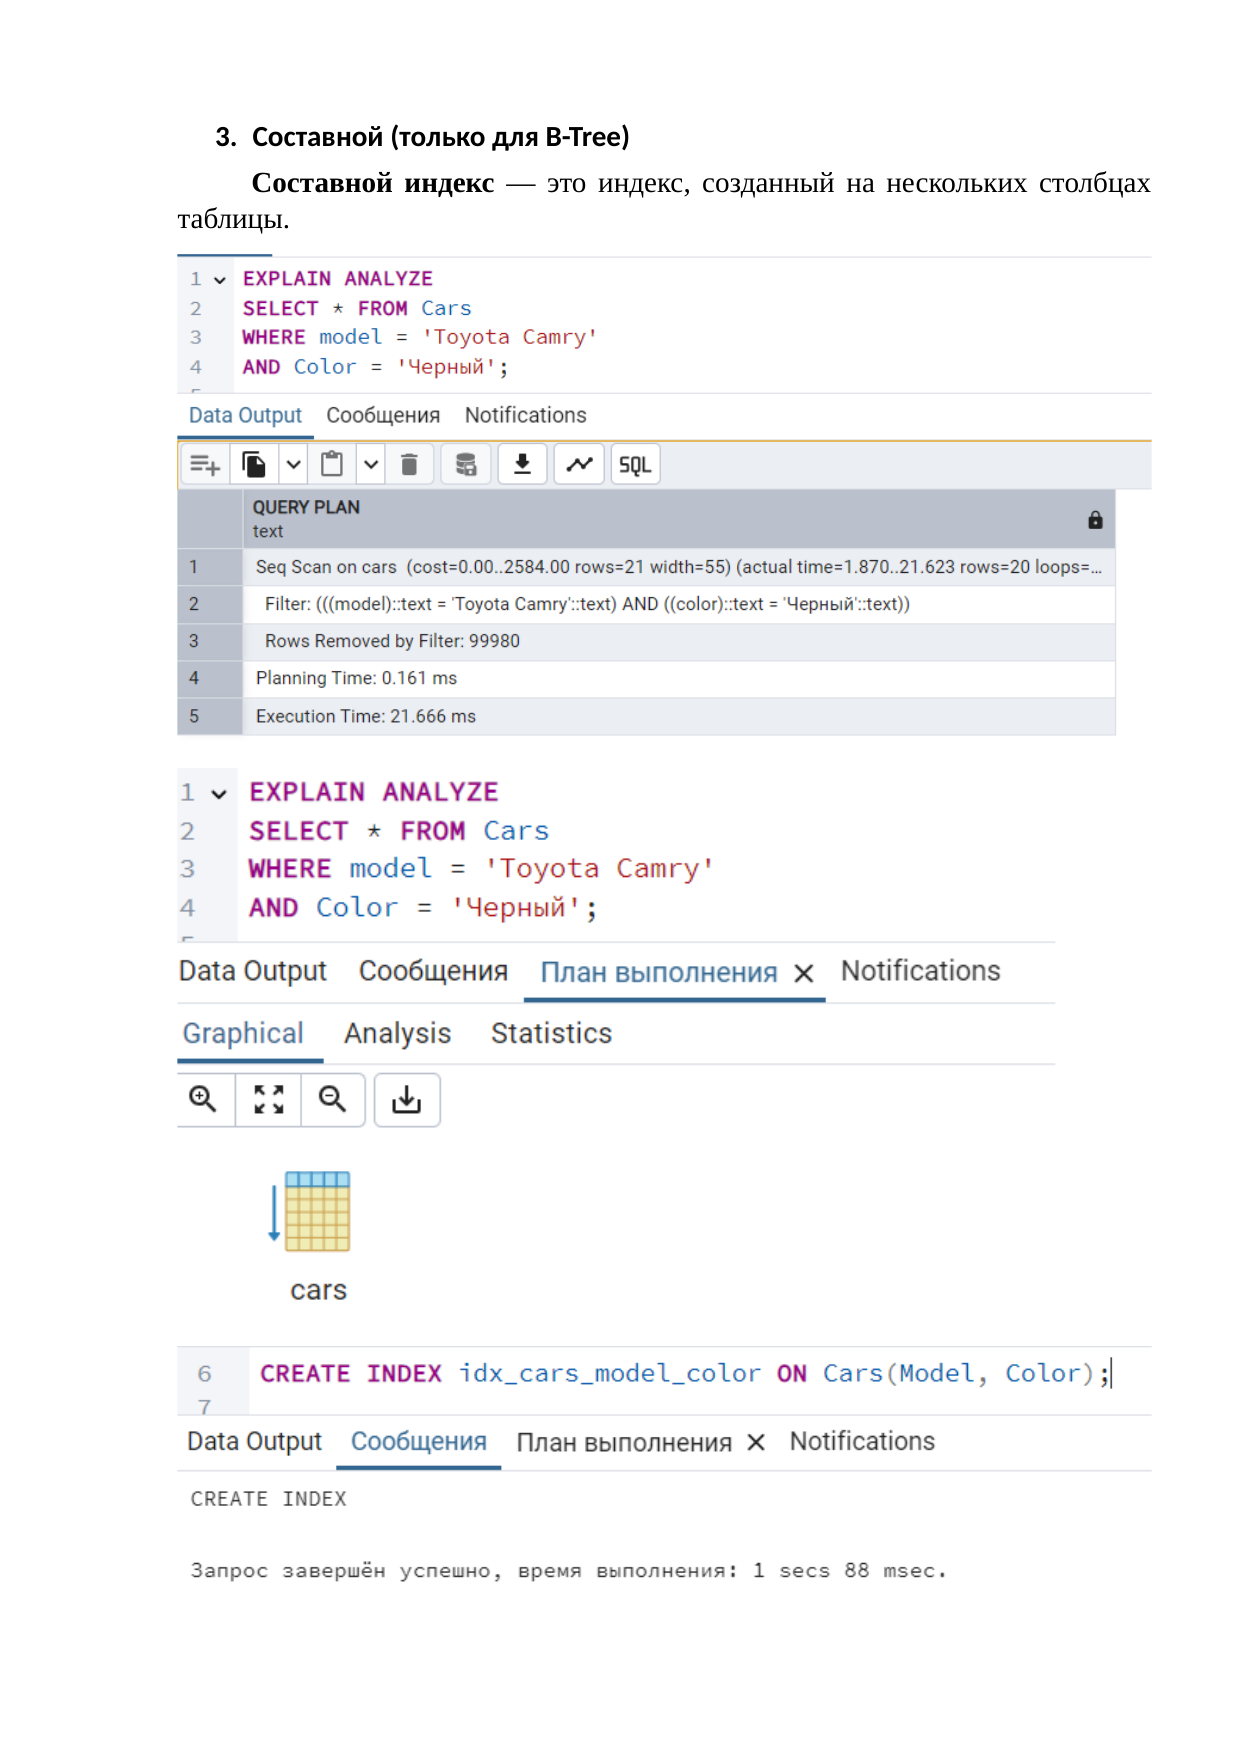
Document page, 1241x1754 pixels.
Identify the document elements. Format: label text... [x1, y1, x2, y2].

picture [177, 768, 1056, 1328]
picture [177, 253, 1152, 750]
text Составной индекс — это индекс, созданный на нескольких столбцах таблицы. [177, 165, 1152, 234]
picture [177, 1346, 1152, 1613]
subtitle Составной (только для B-Tree) [215, 118, 1152, 154]
